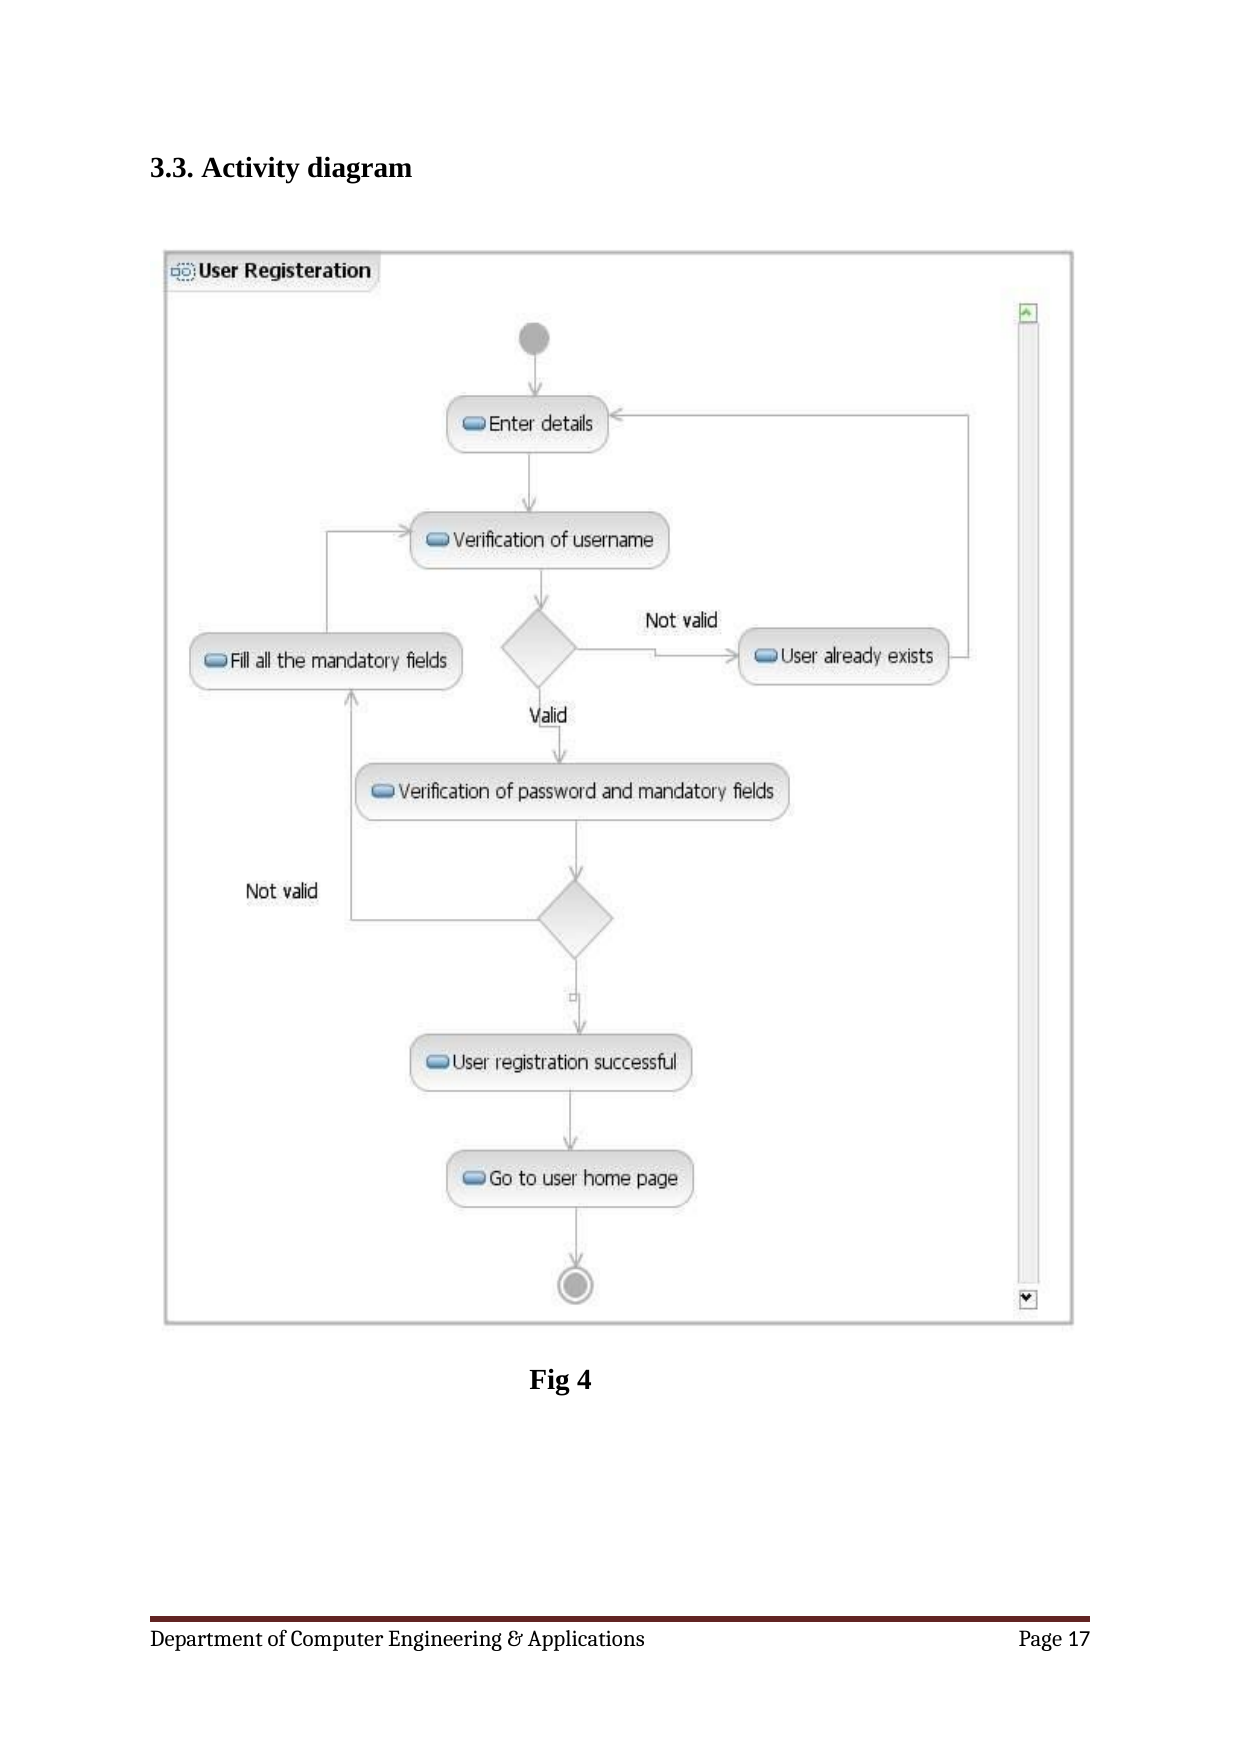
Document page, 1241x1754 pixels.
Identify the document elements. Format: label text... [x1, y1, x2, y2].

text 3.3. Activity diagram [150, 150, 1090, 183]
picture [150, 236, 1091, 1342]
text Fig 4 [150, 1362, 1090, 1396]
